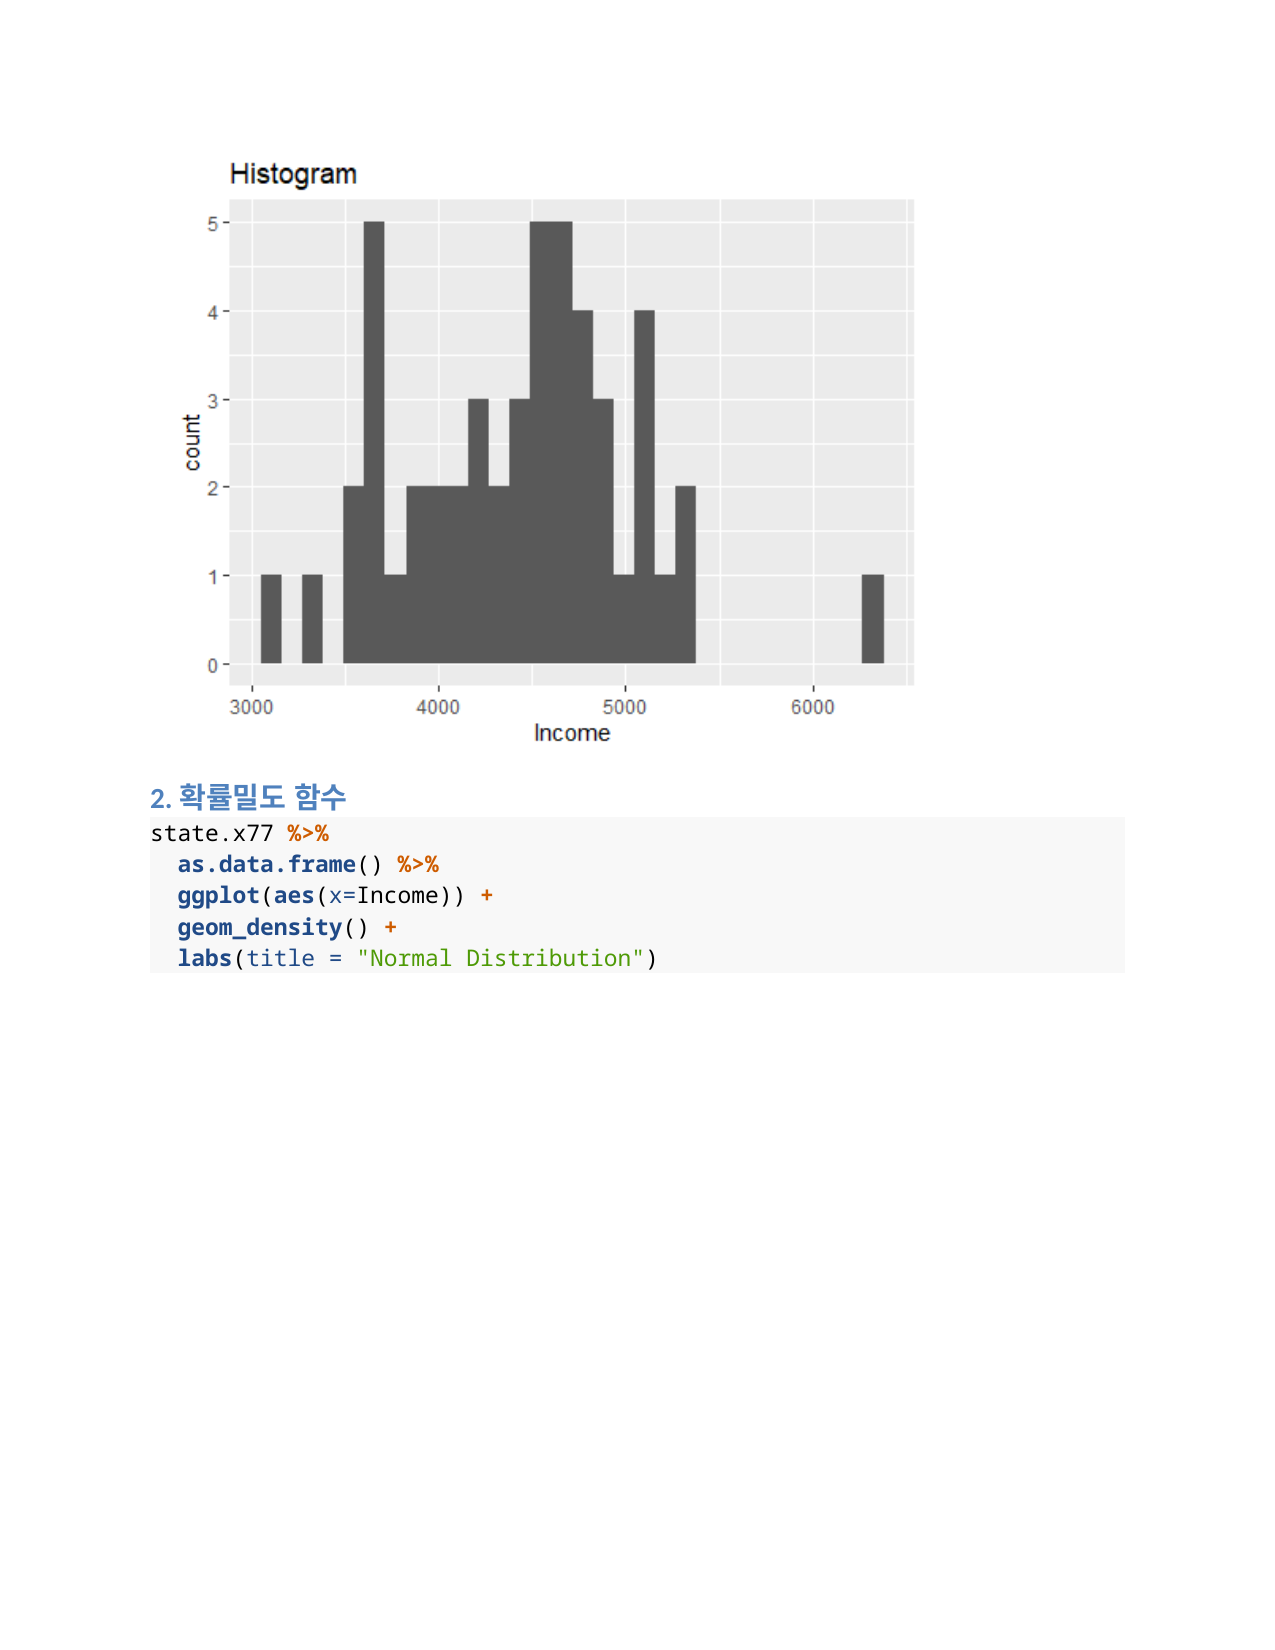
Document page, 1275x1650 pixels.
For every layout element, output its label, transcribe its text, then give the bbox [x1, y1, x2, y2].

text state.x77 %>% as.data.frame() %>% ggplot(aes(x=Income)) + geom_density() + labs(title = "Normal Distribution") [329, 817, 1125, 973]
picture [168, 150, 927, 757]
subtitle 2. 확률밀도 함수 [150, 777, 1125, 817]
